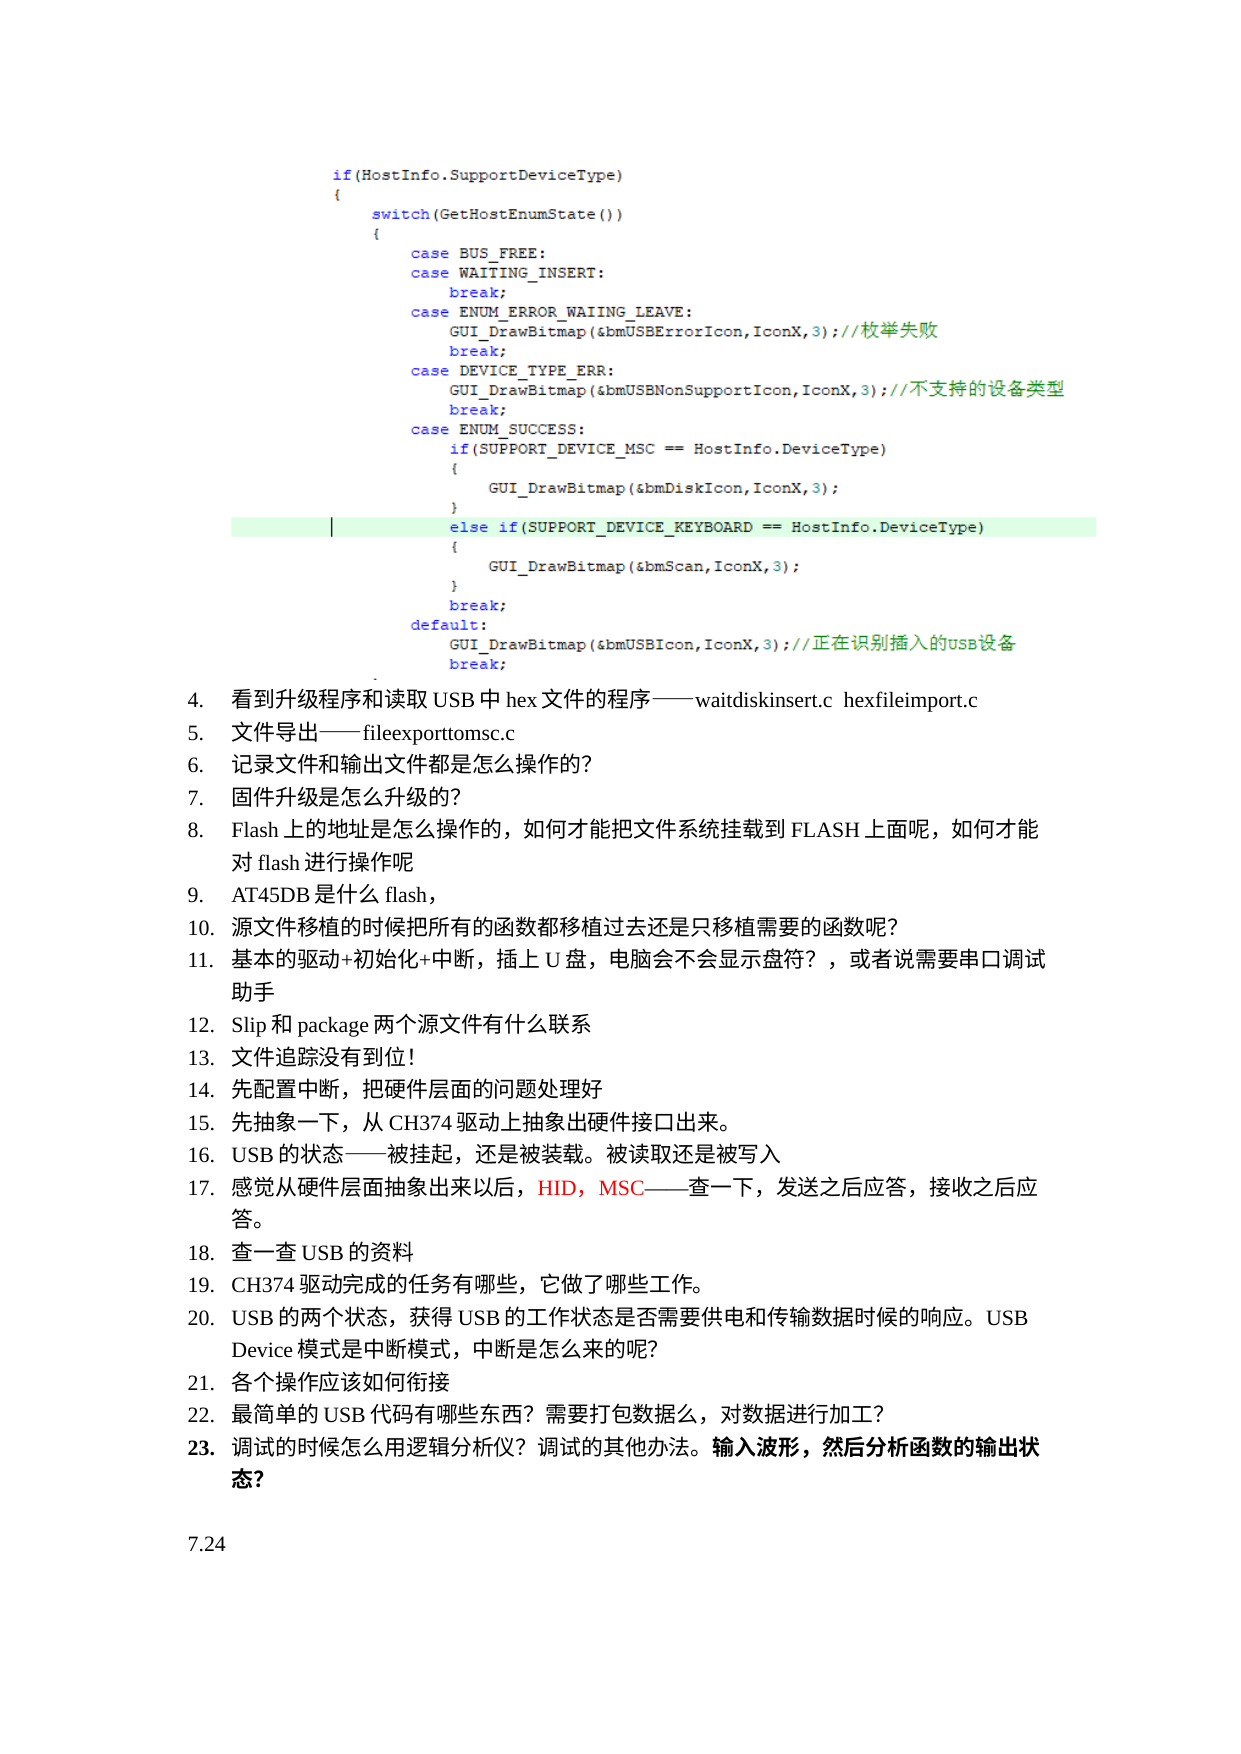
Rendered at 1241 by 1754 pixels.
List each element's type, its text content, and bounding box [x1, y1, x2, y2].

list USB的状态——被挂起，还是被装载。被读取还是被写入 [187, 1137, 1053, 1169]
list 看到升级程序和读取USB中hex文件的程序——waitdiskinsert.c hexfileimport.c [187, 682, 1053, 714]
list 文件导出——fileexporttomsc.c [187, 714, 1053, 747]
list 文件追踪没有到位！ [187, 1039, 1053, 1072]
list 记录文件和输出文件都是怎么操作的？ [187, 747, 1053, 779]
list 固件升级是怎么升级的？ [187, 779, 1053, 812]
text 7.24 [187, 1527, 1053, 1559]
list 基本的驱动+初始化+中断，插上U盘，电脑会不会显示盘符？，或者说需要串口调试助手 [187, 942, 1053, 1007]
list 查一查USB的资料 [187, 1234, 1053, 1267]
list AT45DB是什么flash， [187, 877, 1053, 909]
list Slip和package两个源文件有什么联系 [187, 1007, 1053, 1039]
list 先抽象一下，从CH374驱动上抽象出硬件接口出来。 [187, 1104, 1053, 1137]
list 调试的时候怎么用逻辑分析仪？调试的其他办法。输入波形，然后分析函数的输出状态？ [187, 1429, 1053, 1494]
list USB的两个状态，获得USB的工作状态是否需要供电和传输数据时候的响应。USB Device模式是中断模式，中断是怎么来的呢？ [187, 1299, 1053, 1364]
list 感觉从硬件层面抽象出来以后，HID，MSC——查一下，发送之后应答，接收之后应答。 [187, 1169, 1053, 1234]
list 最简单的USB代码有哪些东西？需要打包数据么，对数据进行加工？ [187, 1397, 1053, 1429]
picture [231, 164, 1097, 680]
list Flash上的地址是怎么操作的，如何才能把文件系统挂载到FLASH上面呢，如何才能对flash进行操作呢 [187, 812, 1053, 877]
list 先配置中断，把硬件层面的问题处理好 [187, 1072, 1053, 1104]
list 各个操作应该如何衔接 [187, 1364, 1053, 1397]
list CH374驱动完成的任务有哪些，它做了哪些工作。 [187, 1267, 1053, 1299]
list 源文件移植的时候把所有的函数都移植过去还是只移植需要的函数呢？ [187, 909, 1053, 942]
